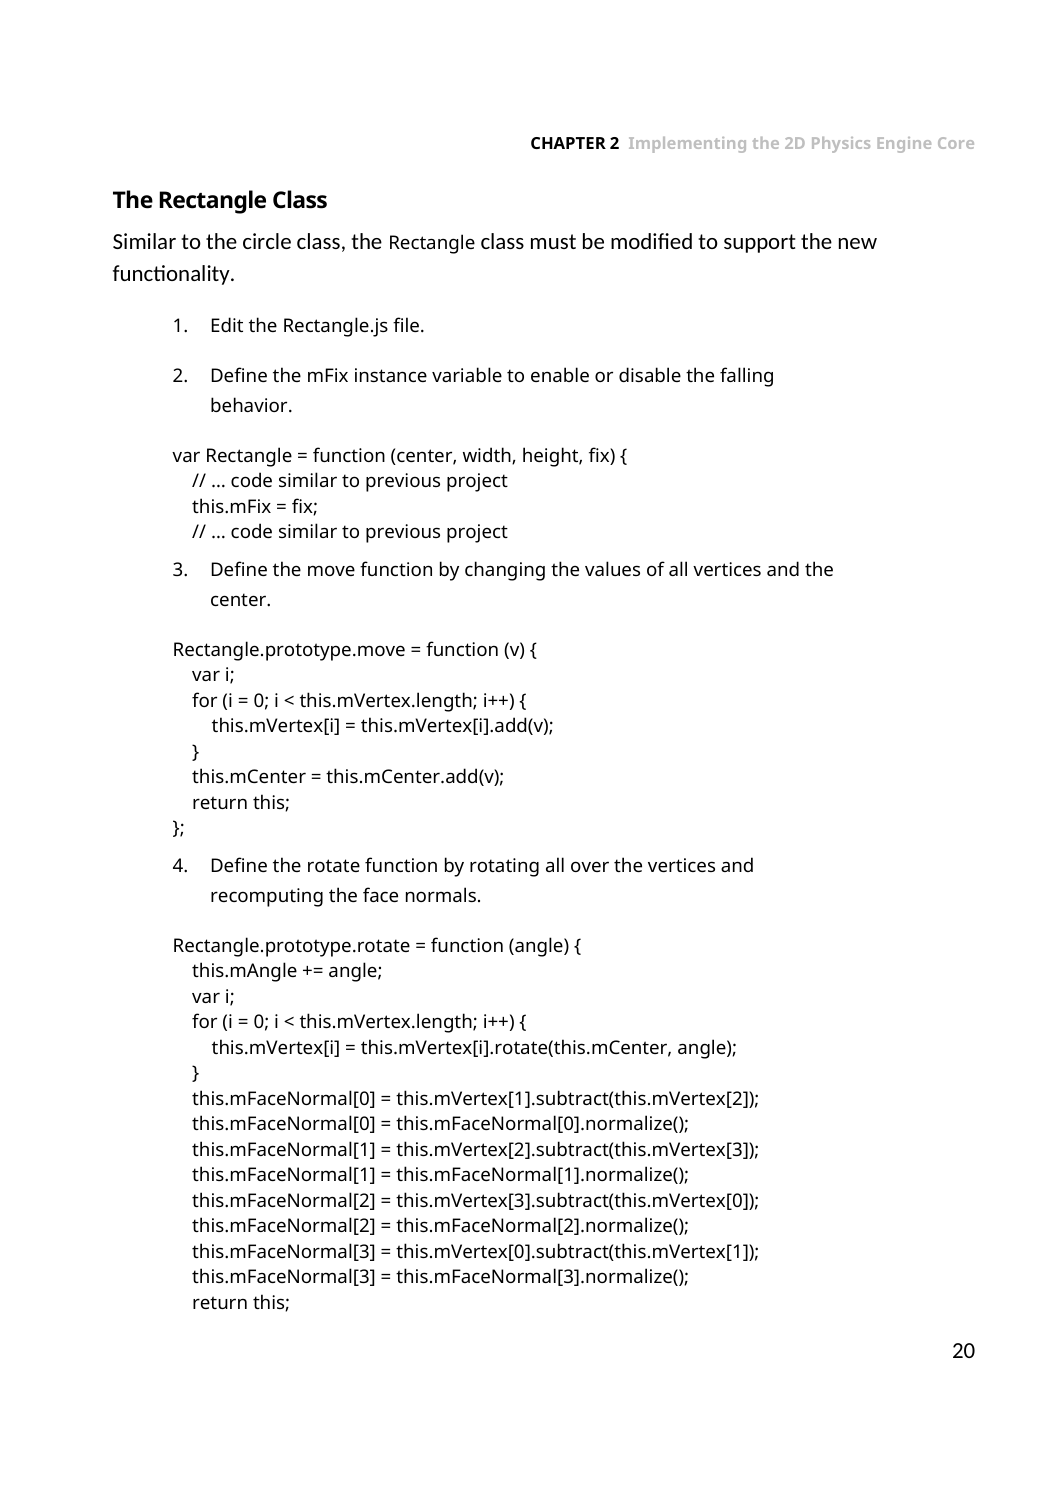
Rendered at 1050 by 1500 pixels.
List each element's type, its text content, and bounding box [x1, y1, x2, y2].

text this.mFaceNormal[3] = this.mFaceNormal[3].normalize(); [172, 1264, 975, 1289]
list Define the move function by changing the values of all vertices and the center. [172, 557, 855, 611]
text return this; [172, 1289, 975, 1315]
text var Rectangle = function (center, width, height, fix) { [172, 442, 975, 467]
text var i; [172, 983, 975, 1008]
text var i; [112, 661, 975, 687]
text this.mFix = fix; [112, 493, 975, 518]
text this.mVertex[i] = this.mVertex[i].add(v); [112, 712, 975, 738]
text this.mFaceNormal[0] = this.mFaceNormal[0].normalize(); [172, 1111, 975, 1136]
text this.mAngle += angle; [172, 957, 975, 983]
subtitle The Rectangle Class [112, 183, 975, 215]
text this.mFaceNormal[2] = this.mVertex[3].subtract(this.mVertex[0]); [172, 1187, 975, 1213]
text // … code similar to previous project [172, 467, 975, 493]
text for (i = 0; i < this.mVertex.length; i++) { [112, 687, 975, 712]
text } [112, 738, 975, 763]
text // … code similar to previous project [112, 518, 975, 544]
text }; [172, 814, 975, 840]
list Edit the Rectangle.js file. [172, 312, 855, 338]
text this.mFaceNormal[1] = this.mVertex[2].subtract(this.mVertex[3]); [172, 1136, 975, 1162]
text this.mFaceNormal[3] = this.mVertex[0].subtract(this.mVertex[1]); [172, 1238, 975, 1264]
text } [172, 1059, 975, 1085]
text this.mFaceNormal[0] = this.mVertex[1].subtract(this.mVertex[2]); [172, 1085, 975, 1111]
text this.mFaceNormal[1] = this.mFaceNormal[1].normalize(); [172, 1162, 975, 1187]
text for (i = 0; i < this.mVertex.length; i++) { [172, 1008, 975, 1034]
text this.mCenter = this.mCenter.add(v); [112, 763, 975, 789]
text Rectangle.prototype.move = function (v) { [172, 636, 975, 661]
text Rectangle.prototype.rotate = function (angle) { [172, 932, 975, 957]
text Similar to the circle class, the Rectangle class must be modified to support the new functionality. [112, 227, 975, 287]
list Define the mFix instance variable to enable or disable the falling behavior. [172, 363, 855, 417]
text this.mVertex[i] = this.mVertex[i].rotate(this.mCenter, angle); [172, 1034, 975, 1059]
text this.mFaceNormal[2] = this.mFaceNormal[2].normalize(); [172, 1213, 975, 1238]
list Define the rotate function by rotating all over the vertices and recomputing the face normals. [172, 853, 855, 907]
text return this; [172, 789, 975, 814]
